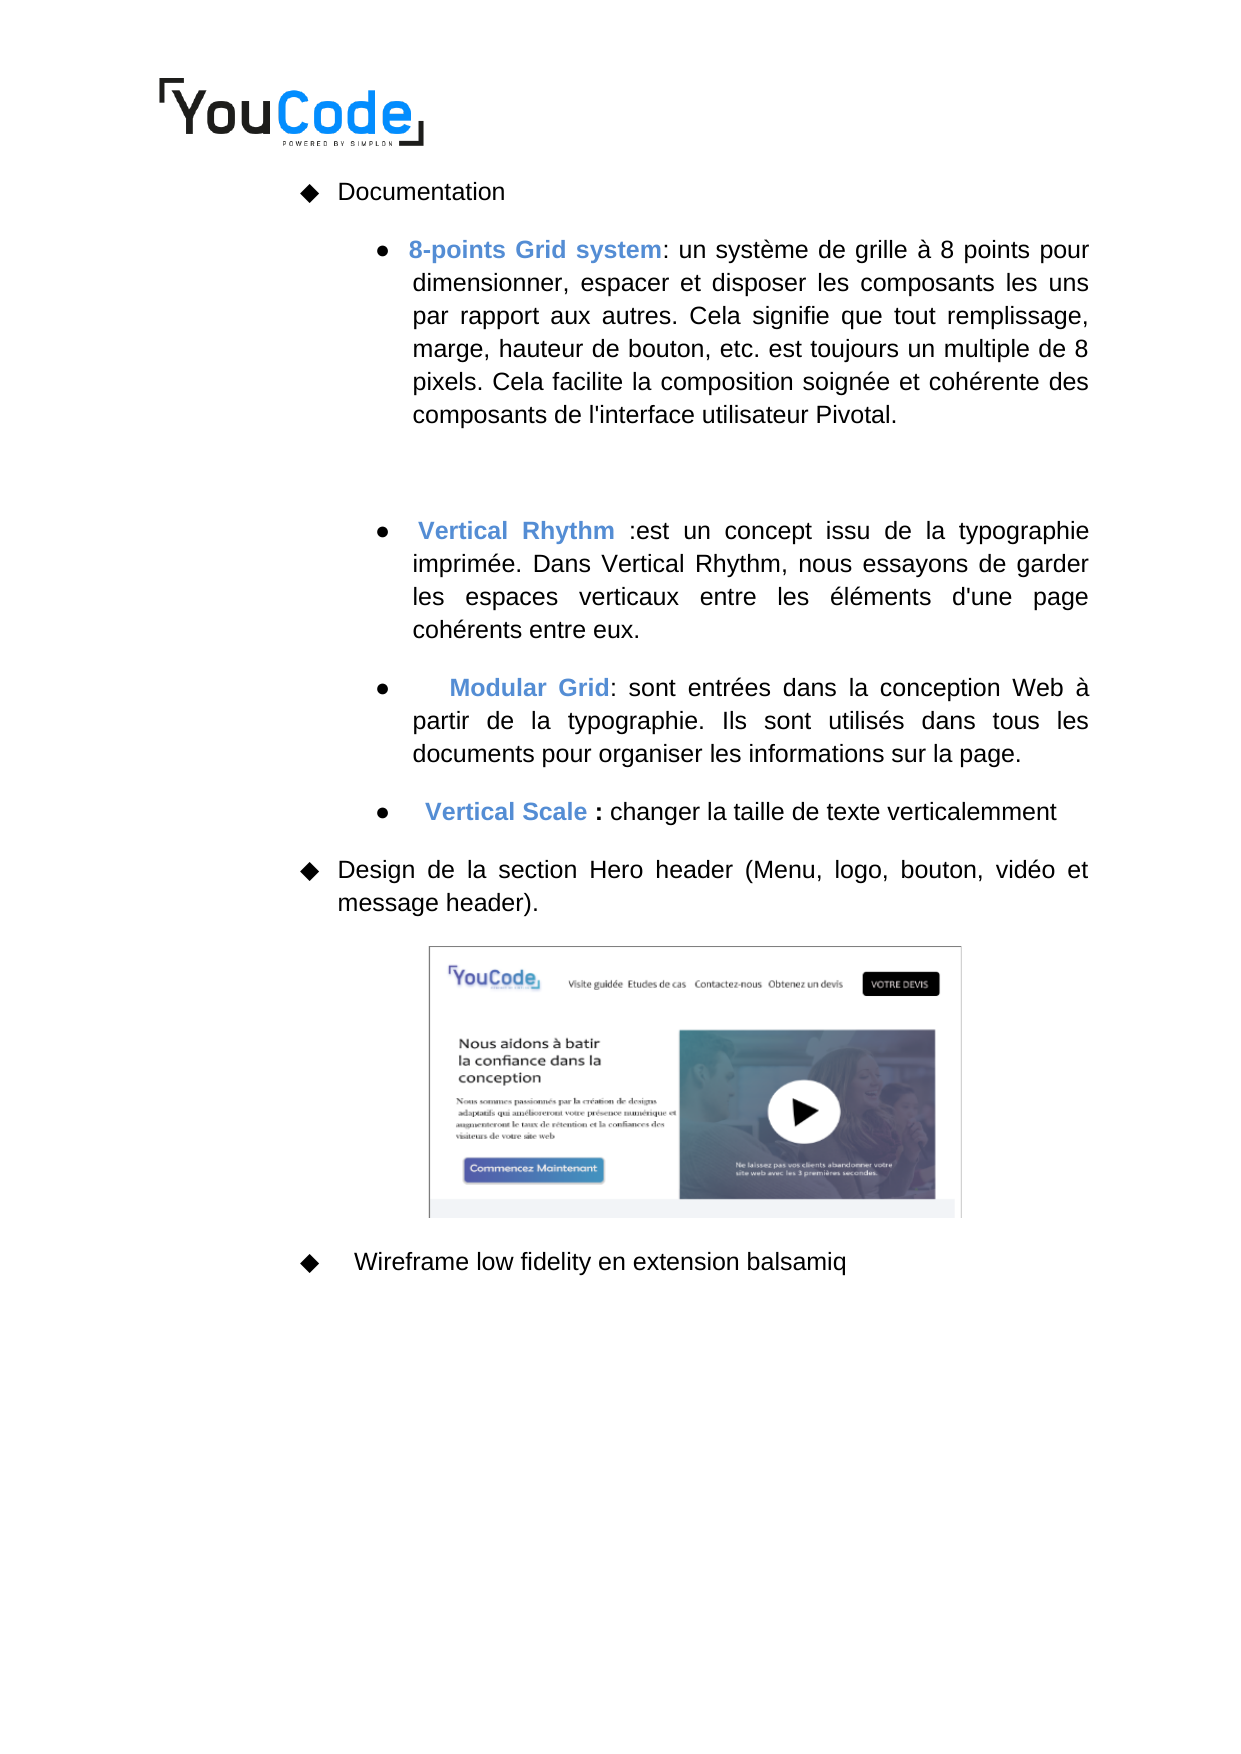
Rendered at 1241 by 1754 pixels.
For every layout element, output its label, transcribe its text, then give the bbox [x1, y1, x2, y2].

text ◆ Wireframe low fidelity en extension balsamiq [300, 1247, 1090, 1276]
text ● Vertical Scale : changer la taille de texte verticalemment [375, 797, 1090, 826]
picture [150, 75, 433, 148]
text ◆ Documentation [300, 177, 1090, 206]
text ● Vertical Rhythm :est un concept issu de la typographie imprimée. Dans Vertical Rhythm, nous essayons de garder les espaces verticaux entre les éléments d'une page cohérents entre eux. [375, 516, 1090, 644]
picture [428, 946, 962, 1218]
text ◆ Design de la section Hero header (Menu, logo, bouton, vidéo et message header). [300, 855, 1090, 917]
text ● 8-points Grid system: un système de grille à 8 points pour dimensionner, espacer et disposer les composants les uns par rapport aux autres. Cela signifie que tout remplissage, marge, hauteur de bouton, etc. est toujours un multiple de 8 pixels. Cela facilite la composition soignée et cohérente des composants de l'interface utilisateur Pivotal. [375, 235, 1090, 429]
text ● Modular Grid: sont entrées dans la conception Web à partir de la typographie. Ils sont utilisés dans tous les documents pour organiser les informations sur la page. [375, 673, 1090, 768]
